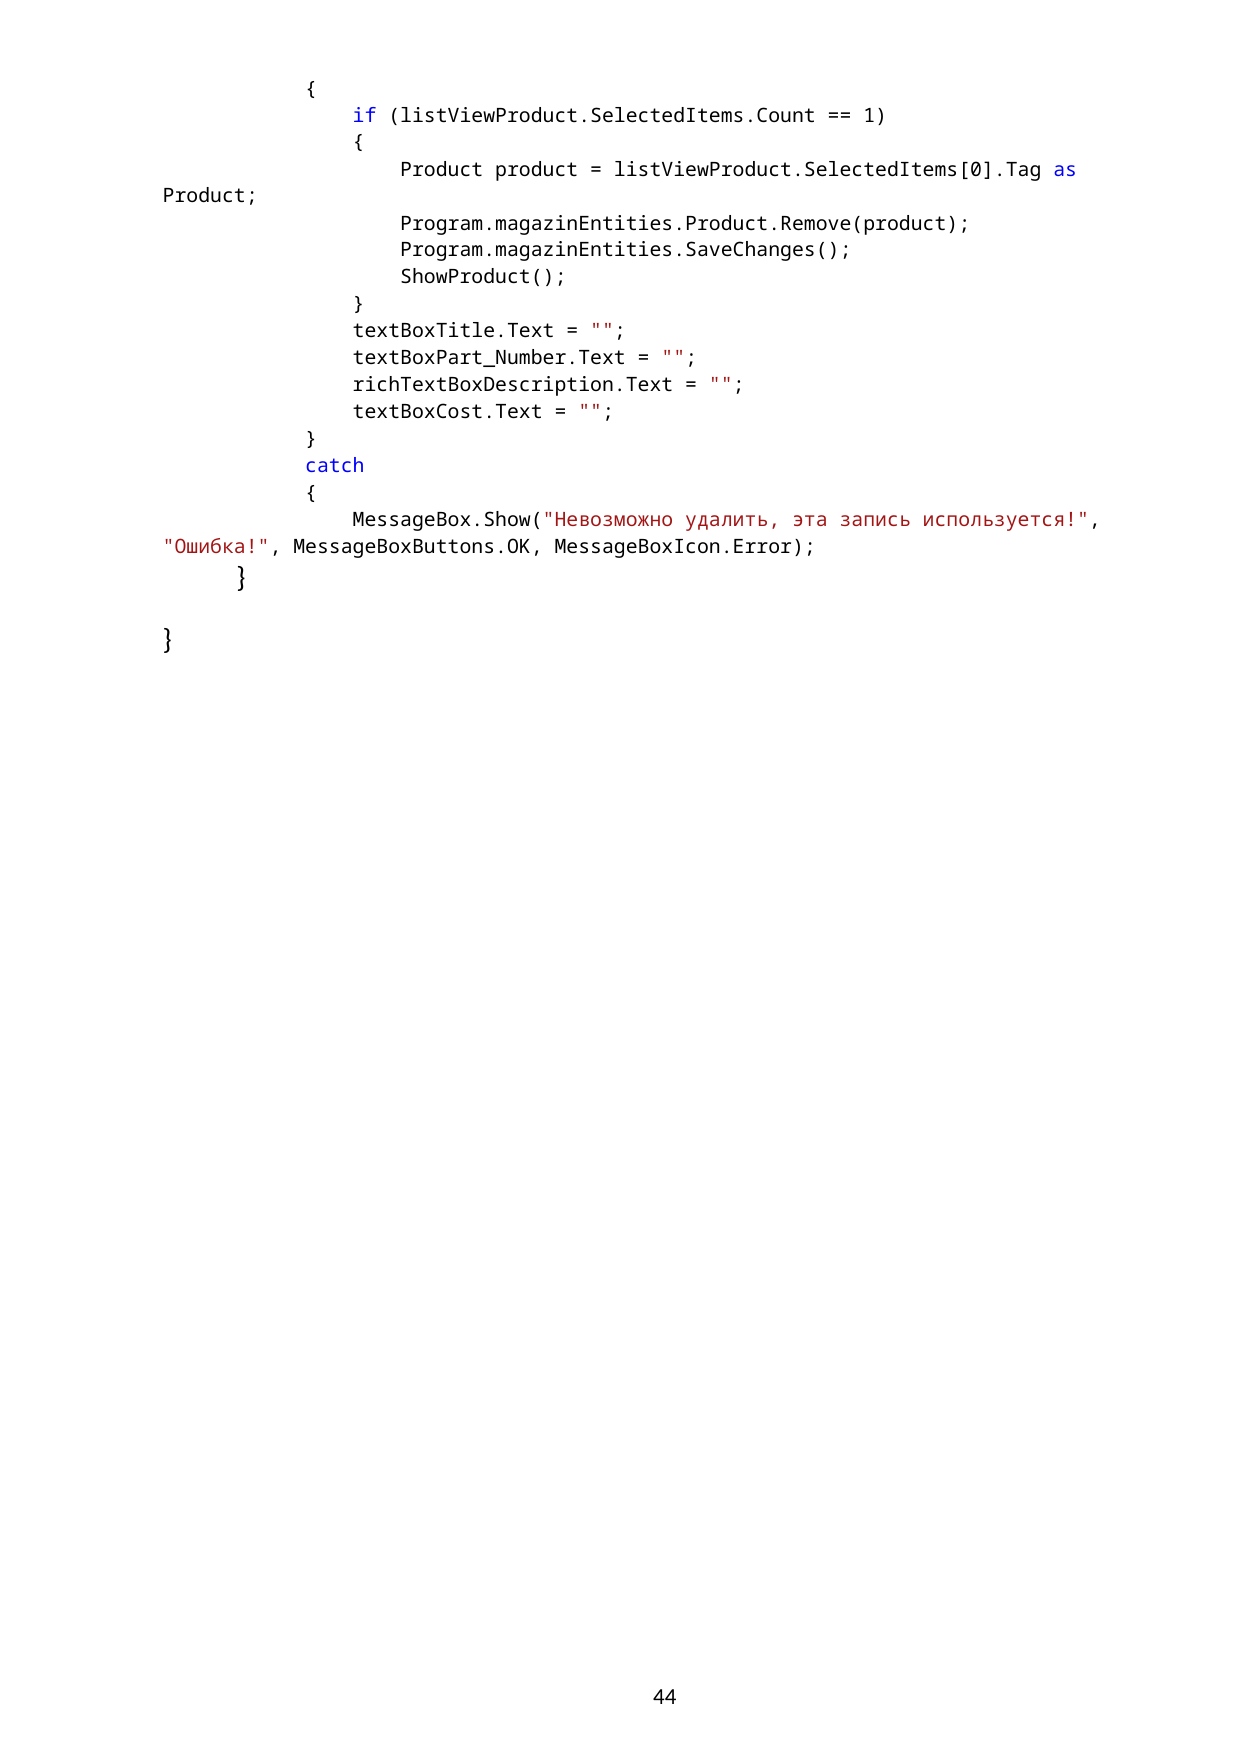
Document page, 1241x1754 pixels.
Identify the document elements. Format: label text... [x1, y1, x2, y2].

text catch [162, 452, 1167, 478]
text { [162, 478, 1167, 506]
text textBoxPart_Number.Text = ""; [162, 344, 1167, 371]
text Program.magazinEntities.SaveChanges(); [162, 236, 1167, 263]
text if (listViewProduct.SelectedItems.Count == 1) [162, 101, 1167, 128]
text { [162, 128, 1167, 155]
text Program.magazinEntities.Product.Remove(product); [162, 209, 1167, 236]
text } [162, 290, 1167, 317]
text textBoxCost.Text = ""; [162, 398, 1167, 424]
text textBoxTitle.Text = ""; [162, 317, 1167, 344]
text { [162, 74, 1167, 101]
text richTextBoxDescription.Text = ""; [162, 371, 1167, 398]
text } [162, 424, 1167, 452]
text Product product = listViewProduct.SelectedItems[0].Tag as Product; [162, 155, 1167, 209]
text } [162, 621, 1167, 657]
text ShowProduct(); [162, 263, 1167, 290]
text } [162, 559, 1167, 595]
text MessageBox.Show("Невозможно удалить, эта запись используется!", "Ошибка!", MessageBoxButtons.OK, MessageBoxIcon.Error); [162, 506, 1167, 559]
